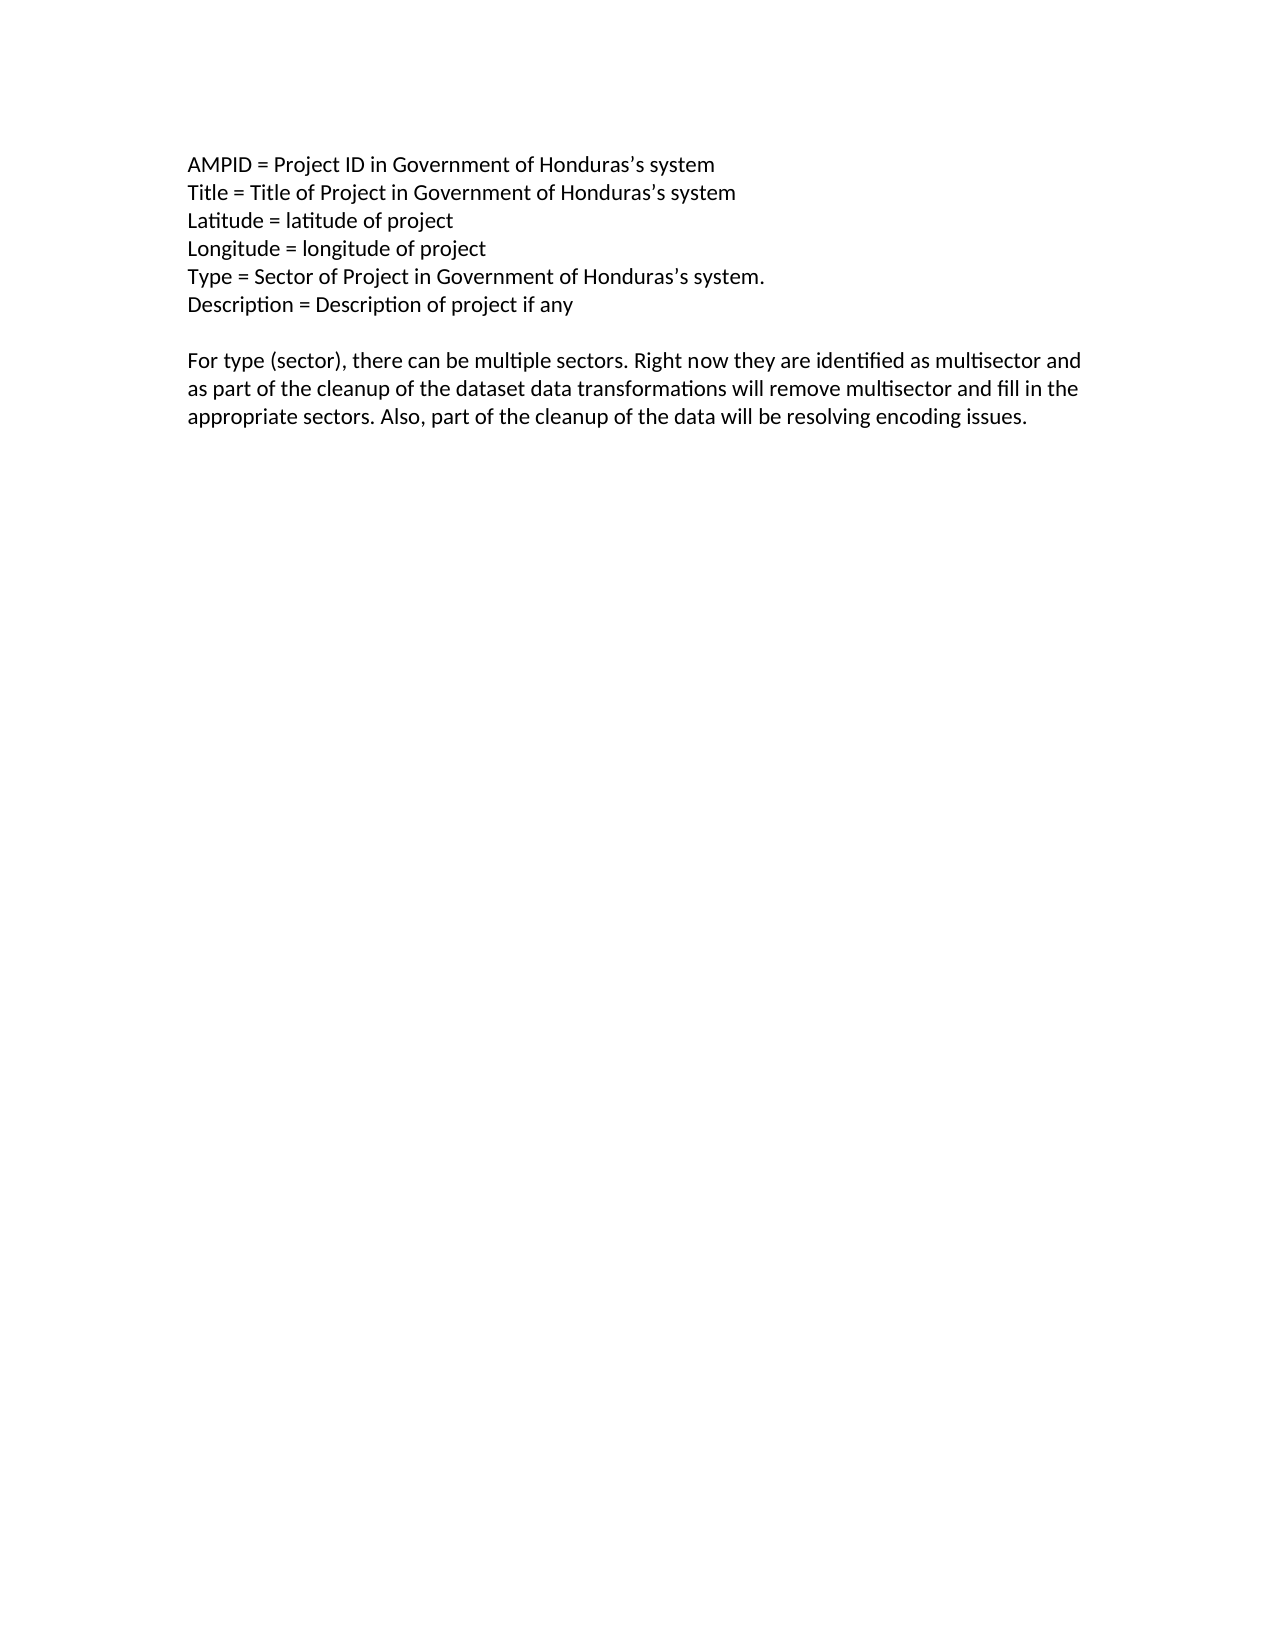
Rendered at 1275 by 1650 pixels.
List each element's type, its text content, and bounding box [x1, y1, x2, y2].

text AMPID = Project ID in Government of Honduras’s system [187, 150, 1087, 178]
text Description = Description of project if any [187, 290, 1087, 318]
text Type = Sector of Project in Government of Honduras’s system. [187, 262, 1087, 290]
text Longitude = longitude of project [187, 234, 1087, 262]
text Latitude = latitude of project [187, 206, 1087, 234]
text Title = Title of Project in Government of Honduras’s system [187, 178, 1087, 206]
text For type (sector), there can be multiple sectors. Right now they are identified as multisector and as part of the cleanup of the dataset data transformations will remove multisector and fill in the appropriate sectors. Also, part of the cleanup of the data will be resolving encoding issues. [187, 346, 1087, 430]
